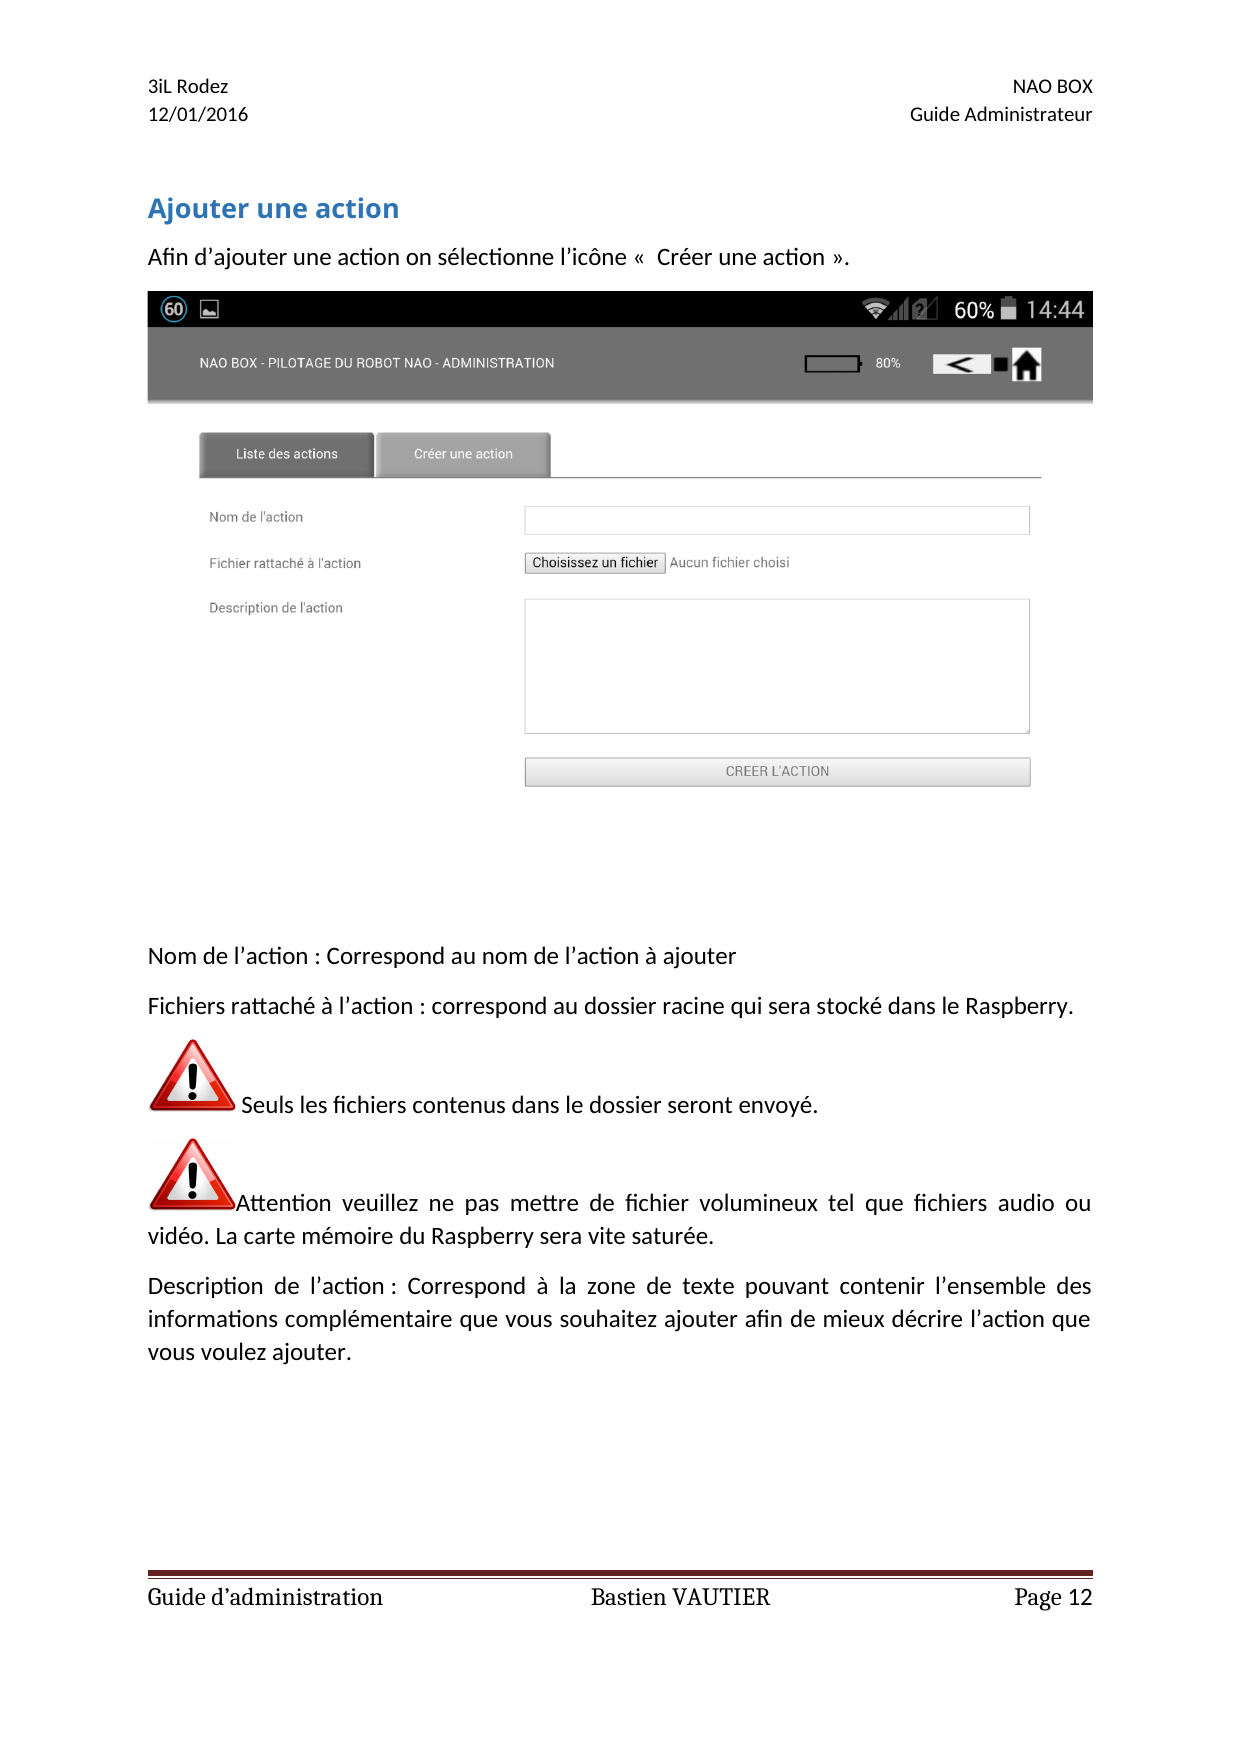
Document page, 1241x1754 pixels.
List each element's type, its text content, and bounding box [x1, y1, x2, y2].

text Nom de l’action : Correspond au nom de l’action à ajouter [148, 941, 1093, 971]
text Seuls les fichiers contenus dans le dossier seront envoyé. [148, 1040, 1093, 1119]
subtitle Ajouter une action [148, 189, 1093, 226]
picture [147, 1138, 236, 1212]
picture [147, 1039, 236, 1113]
text Afin d’ajouter une action on sélectionne l’icône « Créer une action ». [148, 241, 1093, 272]
text Description de l’action : Correspond à la zone de texte pouvant contenir l’ensemble des informations complémentaire que vous souhaitez ajouter afin de mieux décrire l’action que vous voulez ajouter. [148, 1270, 1093, 1366]
text Attention veuillez ne pas mettre de fichier volumineux tel que fichiers audio ou vidéo. La carte mémoire du Raspberry sera vite saturée. [148, 1138, 1093, 1251]
text Fichiers rattaché à l’action : correspond au dossier racine qui sera stocké dans le Raspberry. [148, 990, 1093, 1021]
picture [147, 291, 1093, 823]
